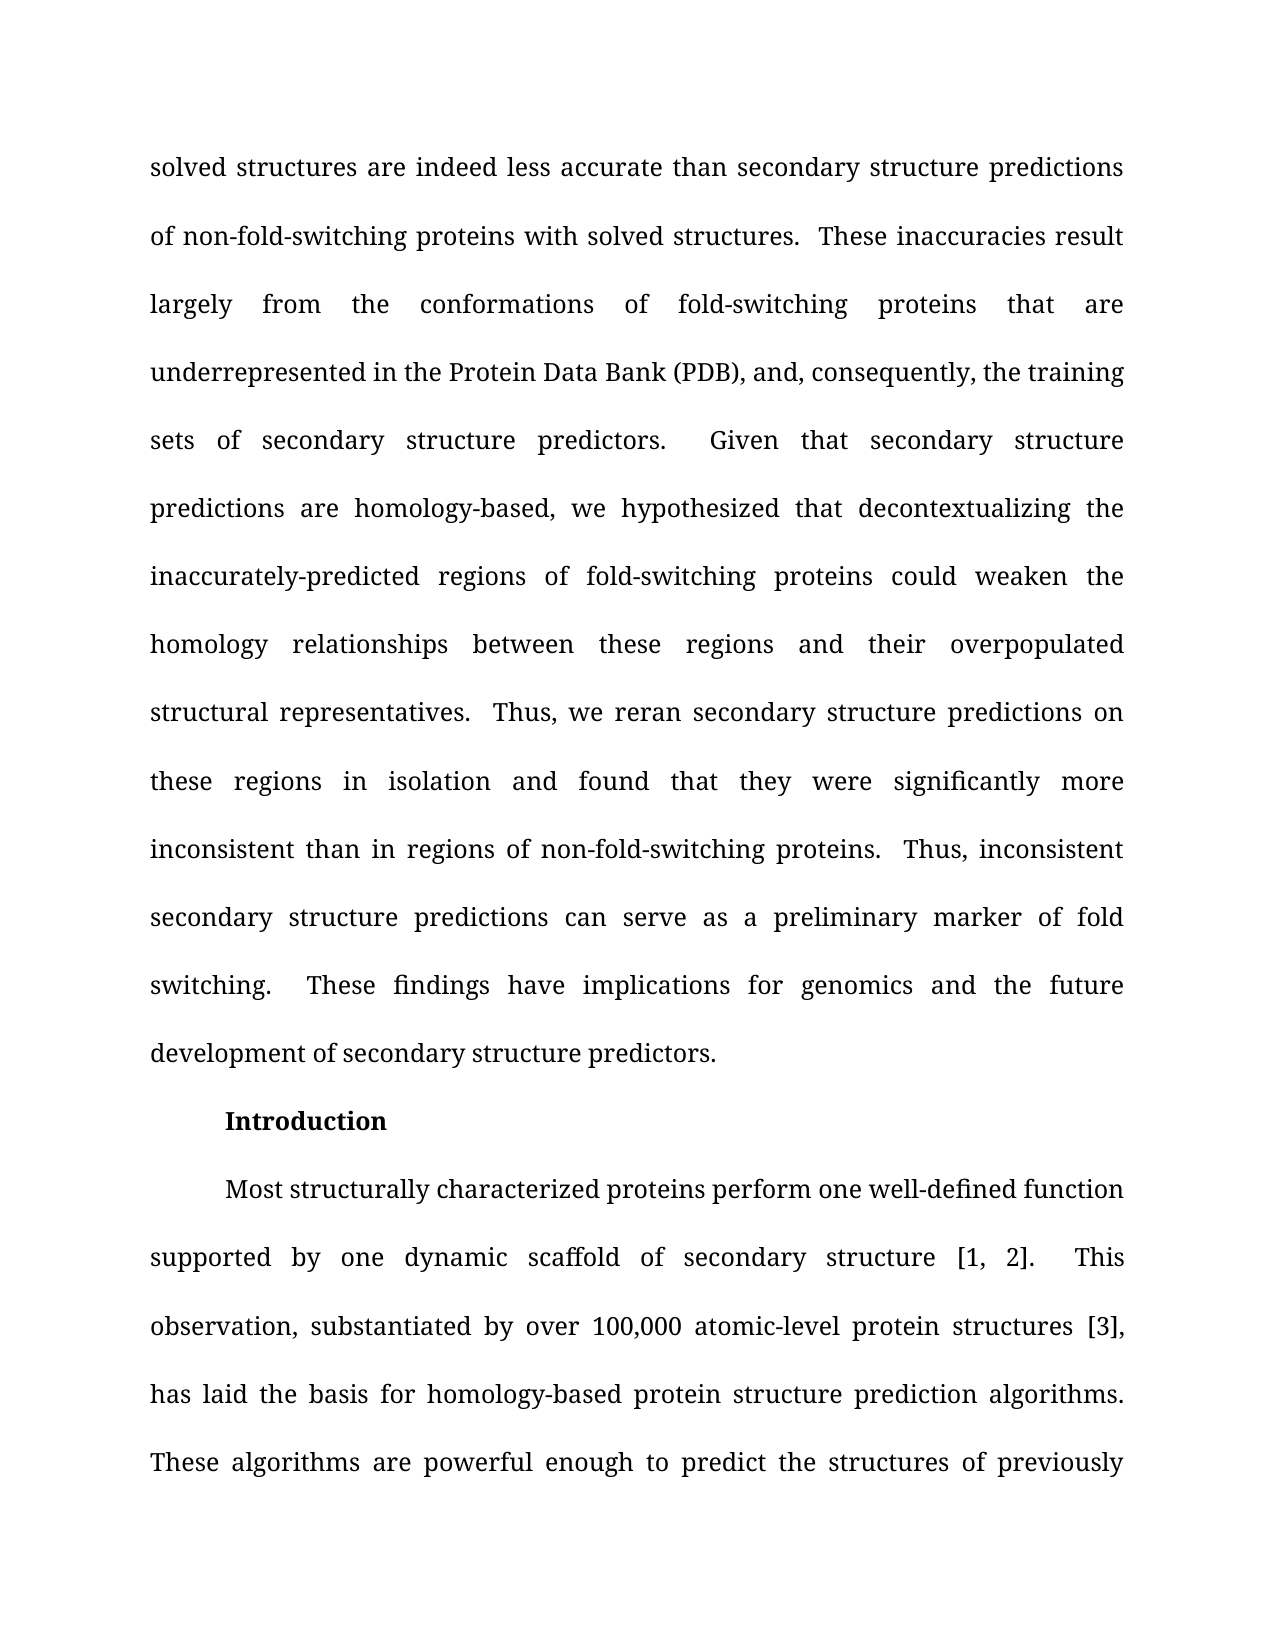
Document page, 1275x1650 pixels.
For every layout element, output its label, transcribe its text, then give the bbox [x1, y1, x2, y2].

text Introduction [150, 1104, 1125, 1138]
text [150, 1172, 1125, 1478]
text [150, 150, 1125, 1070]
